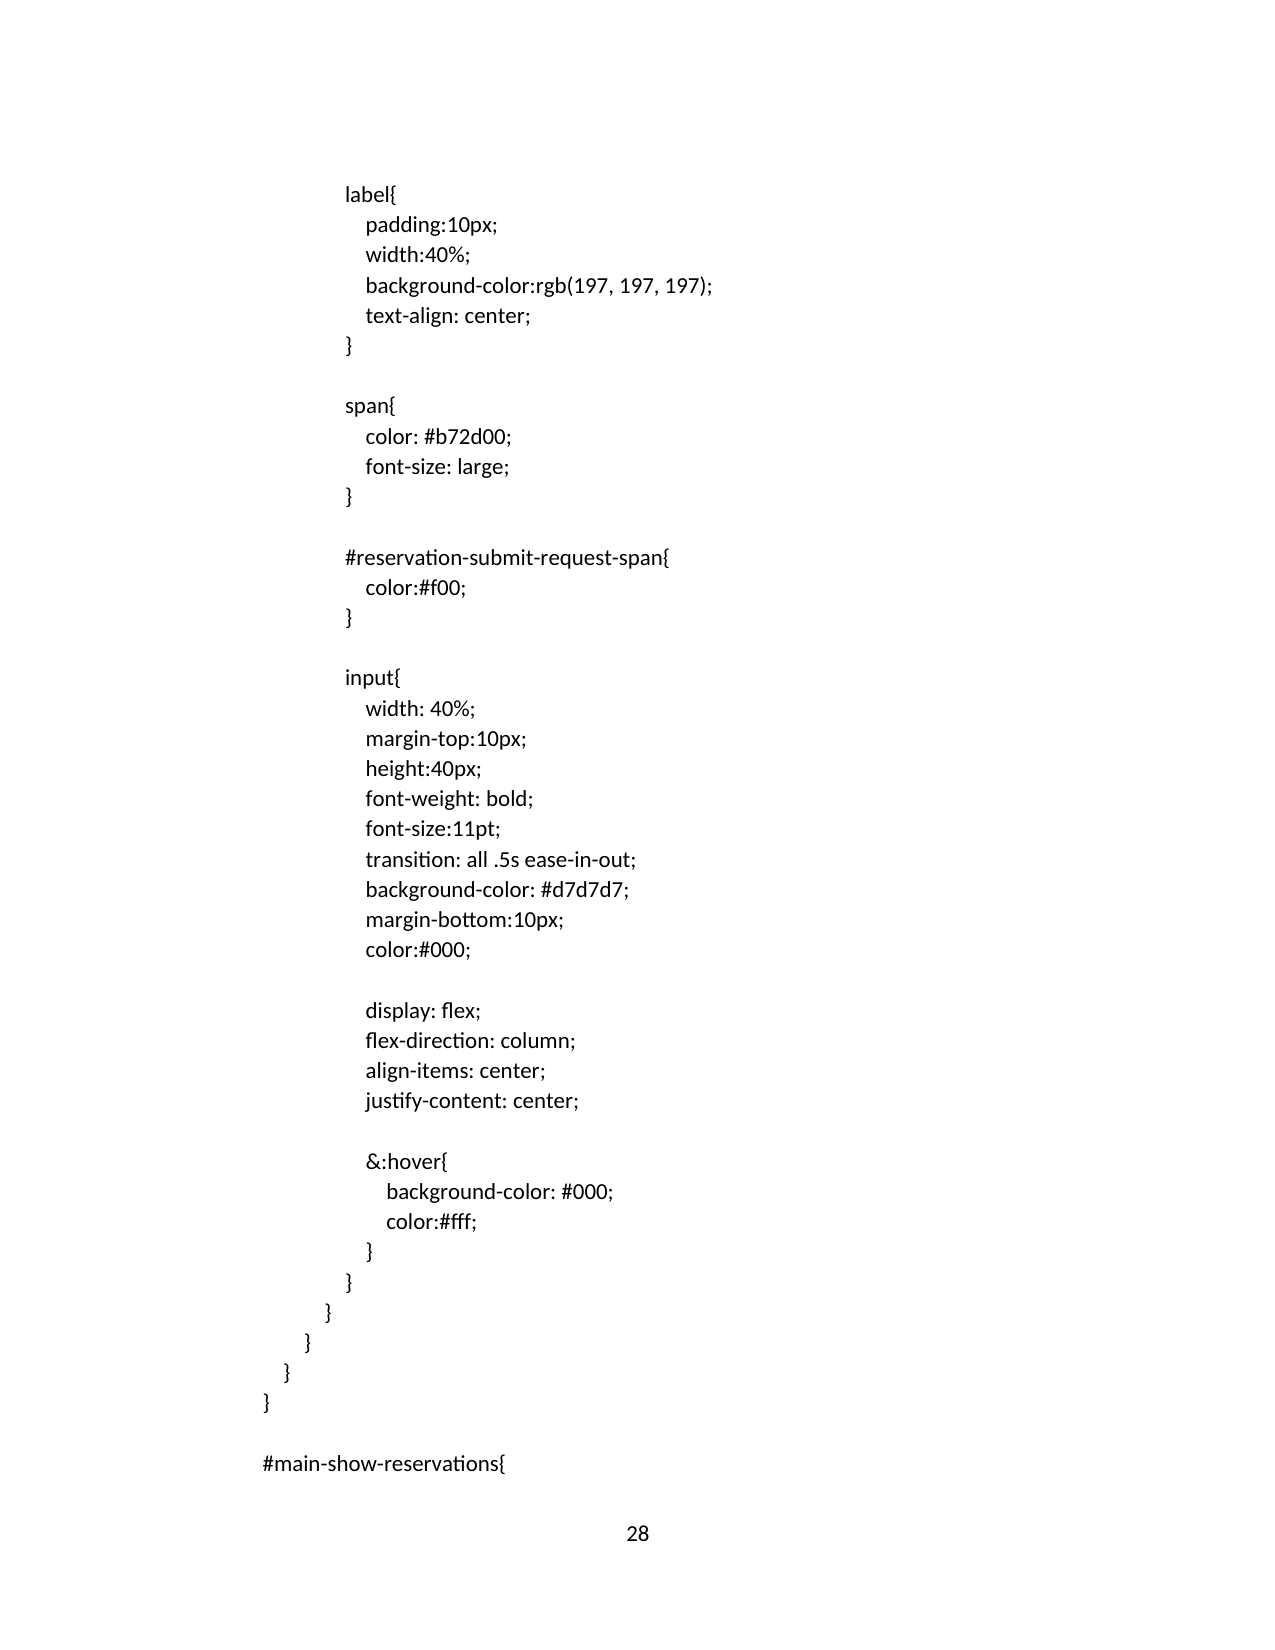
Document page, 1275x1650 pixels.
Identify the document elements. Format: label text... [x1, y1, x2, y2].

list font-weight: bold; [262, 784, 1125, 812]
list } [262, 1237, 1125, 1266]
list background-color:rgb(197, 197, 197); [262, 271, 1125, 299]
list span{ [262, 392, 1125, 420]
list color: #b72d00; [262, 422, 1125, 450]
list flex-direction: column; [262, 1026, 1125, 1054]
list #main-show-reservations{ [262, 1449, 1125, 1477]
list color:#fff; [262, 1207, 1125, 1235]
list display: flex; [262, 996, 1125, 1024]
list width: 40%; [262, 694, 1125, 722]
list font-size:11pt; [262, 814, 1125, 843]
list input{ [262, 663, 1125, 692]
list height:40px; [262, 754, 1125, 782]
list transition: all .5s ease-in-out; [262, 845, 1125, 873]
list } [262, 1328, 1125, 1356]
list width:40%; [262, 241, 1125, 269]
list padding:10px; [262, 210, 1125, 238]
list } [262, 331, 1125, 359]
list margin-top:10px; [262, 724, 1125, 752]
list &:hover{ [262, 1147, 1125, 1175]
list font-size: large; [262, 452, 1125, 480]
list background-color: #d7d7d7; [262, 875, 1125, 903]
list align-items: center; [262, 1056, 1125, 1084]
list text-align: center; [262, 301, 1125, 329]
list background-color: #000; [262, 1177, 1125, 1205]
list color:#000; [262, 935, 1125, 963]
list #reservation-submit-request-span{ [262, 543, 1125, 571]
list label{ [262, 180, 1125, 208]
list } [262, 603, 1125, 631]
list } [262, 1388, 1125, 1417]
list } [262, 1298, 1125, 1326]
list margin-bottom:10px; [262, 905, 1125, 933]
list justify-content: center; [262, 1086, 1125, 1114]
list } [262, 1268, 1125, 1296]
list } [262, 1358, 1125, 1386]
list color:#f00; [262, 573, 1125, 601]
list } [262, 482, 1125, 510]
